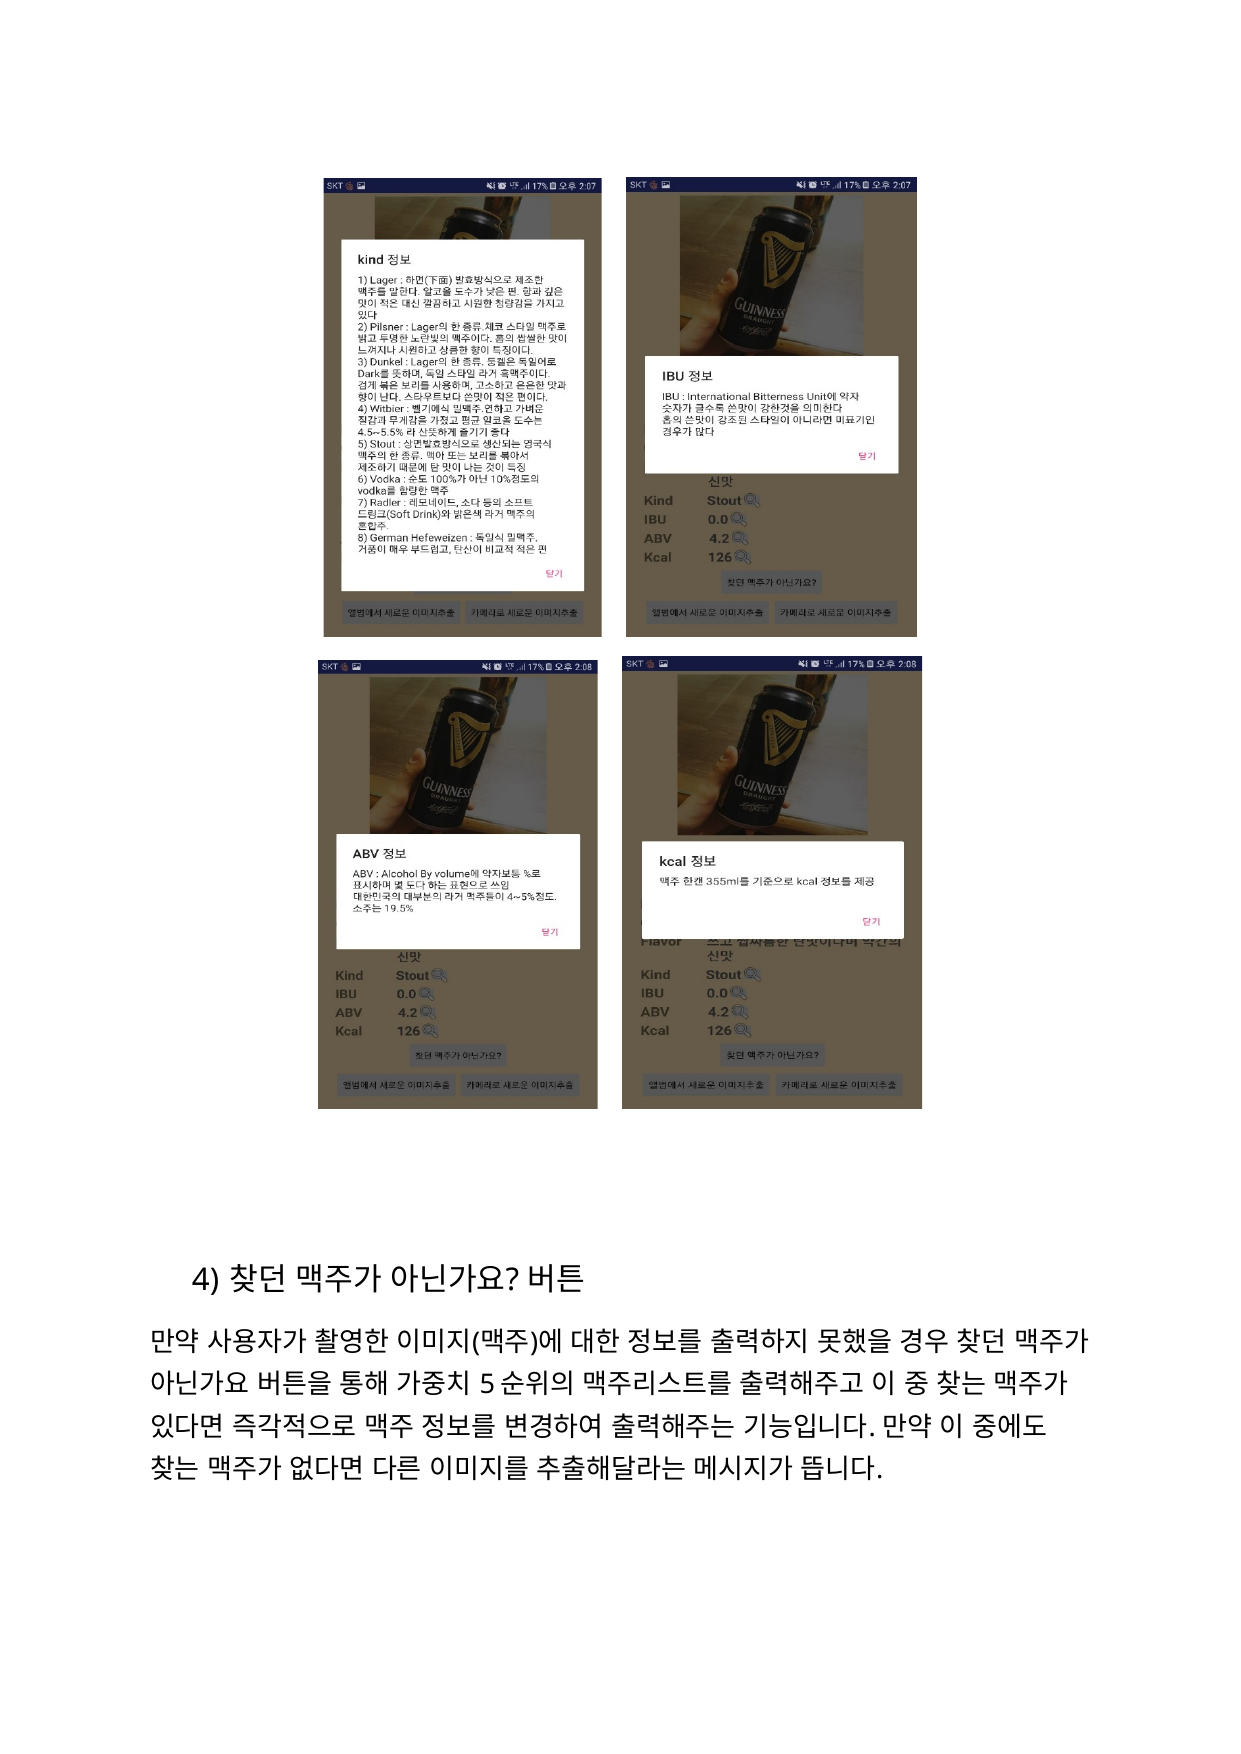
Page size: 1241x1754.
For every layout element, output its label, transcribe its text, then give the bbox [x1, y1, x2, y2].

picture [318, 660, 598, 1109]
text 만약 사용자가 촬영한 이미지(맥주)에 대한 정보를 출력하지 못했을 경우 찾던 맥주가 아닌가요 버튼을 통해 가중치 5순위의 맥주리스트를 출력해주고 이 중 찾는 맥주가 있다면 즉각적으로 맥주 정보를 변경하여 출력해주는 기능입니다. 만약 이 중에도 찾는 맥주가 없다면 다른 이미지를 추출해달라는 메시지가 뜹니다. [150, 1319, 1090, 1486]
list 찾던 맥주가 아닌가요? 버튼 [192, 1254, 1090, 1299]
picture [622, 656, 923, 1109]
picture [323, 178, 602, 637]
picture [626, 177, 917, 637]
